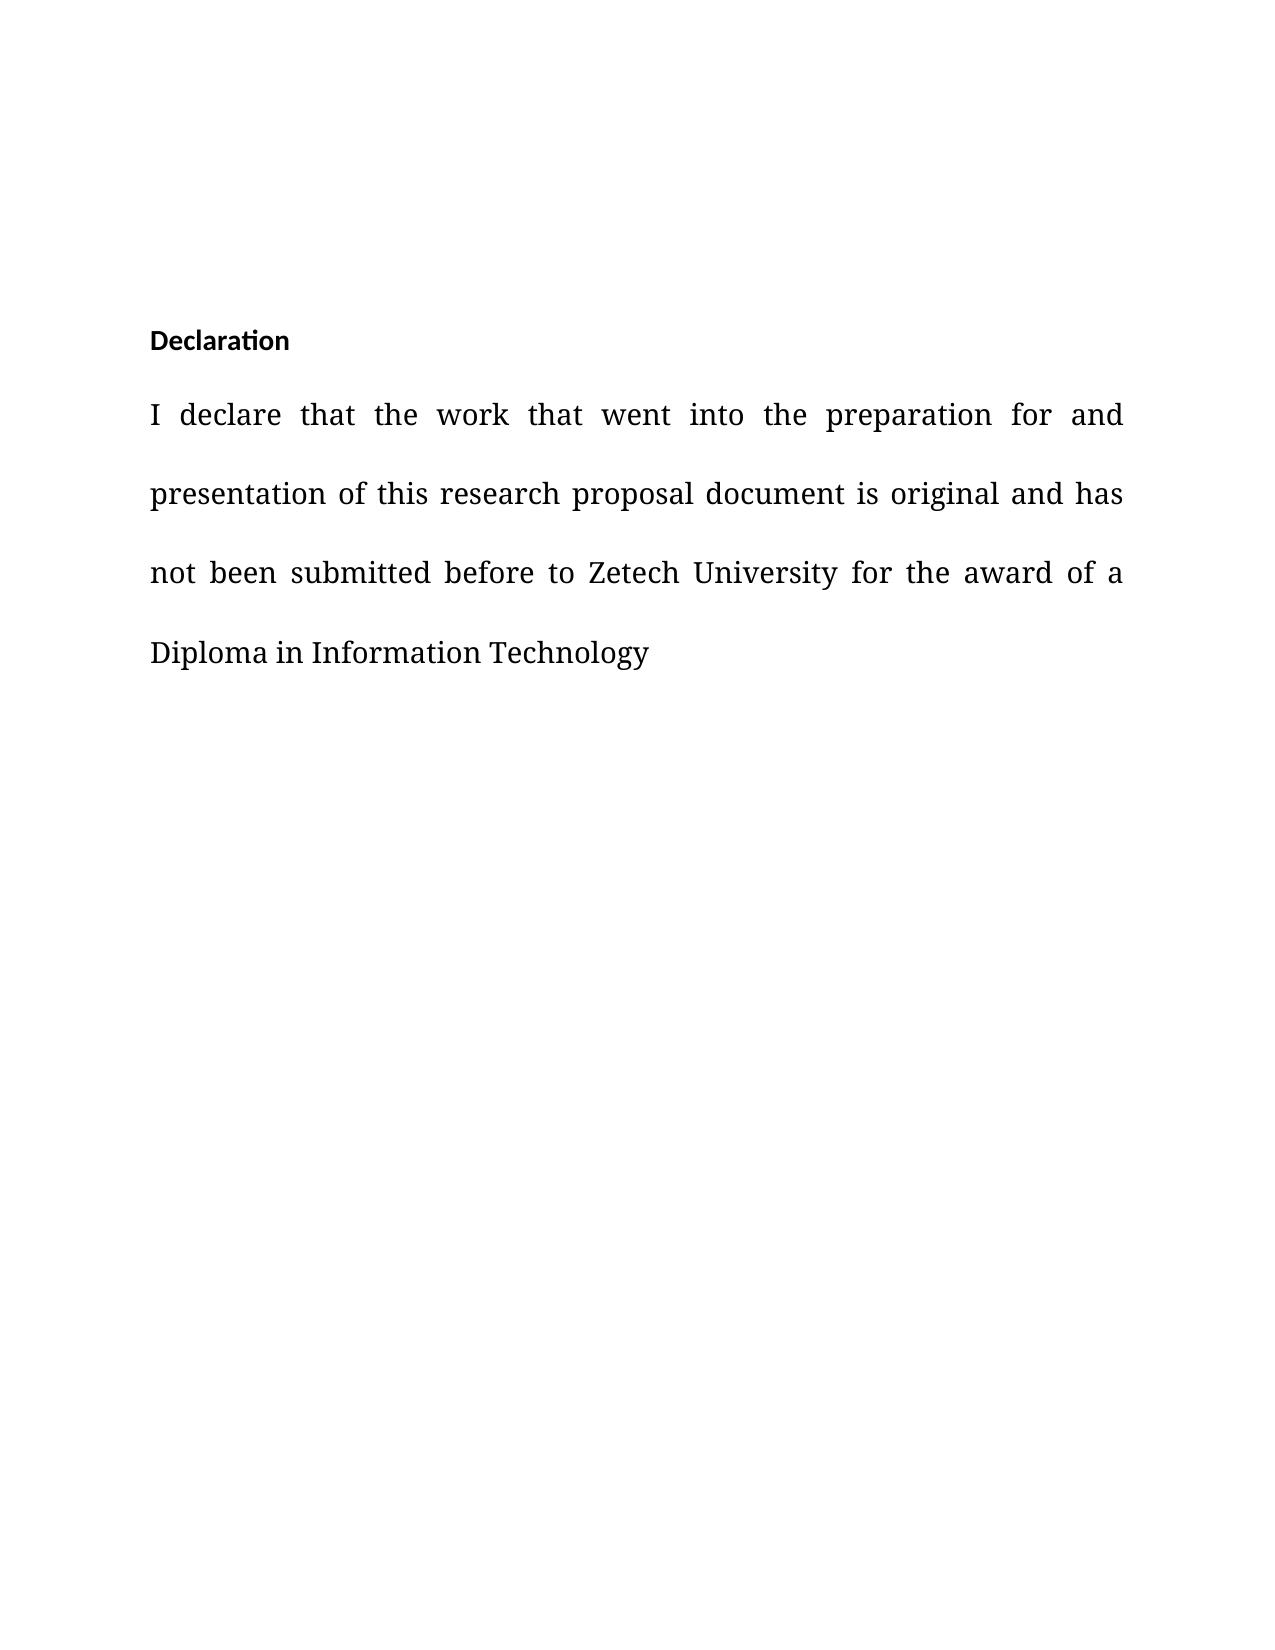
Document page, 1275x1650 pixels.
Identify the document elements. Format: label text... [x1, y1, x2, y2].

text Declaration [150, 322, 1125, 358]
text I declare that the work that went into the preparation for and presentation of this research proposal document is original and has not been submitted before to Zetech University for the award of a Diploma in Information Technology [150, 394, 1125, 672]
